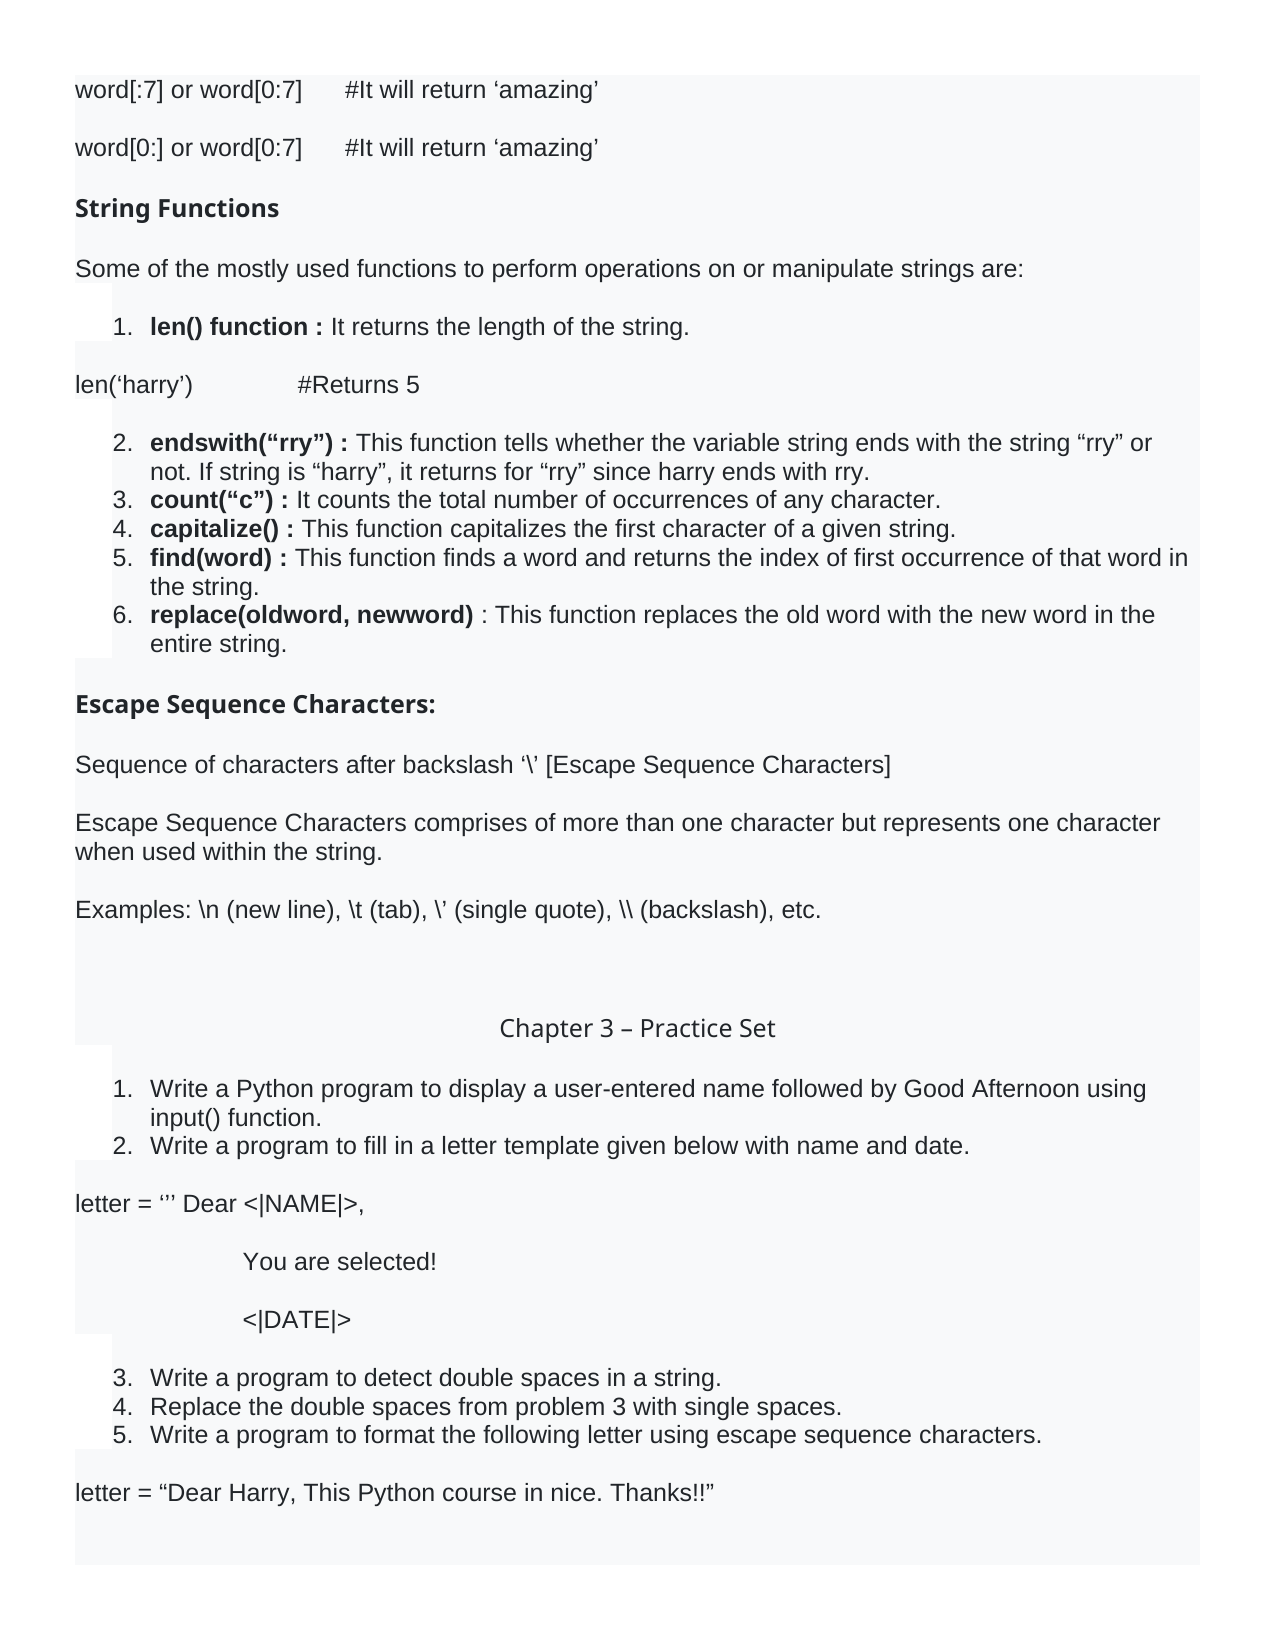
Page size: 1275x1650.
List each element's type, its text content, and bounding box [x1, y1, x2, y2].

list Write a program to format the following letter using escape sequence characters. [112, 1421, 1200, 1449]
text word[:7] or word[0:7] #It will return ‘amazing’ [75, 75, 1200, 104]
text You are selected! [75, 1247, 1200, 1276]
list capitalize() : This function capitalizes the first character of a given string. [112, 514, 1200, 543]
text Escape Sequence Characters: [75, 687, 1200, 721]
text len(‘harry’) #Returns 5 [75, 370, 1200, 399]
text <|DATE|> [75, 1305, 1200, 1334]
list Write a Python program to display a user-entered name followed by Good Afternoon using input() function. [112, 1074, 1200, 1131]
list replace(oldword, newword) : This function replaces the old word with the new word in the entire string. [112, 600, 1200, 658]
list endswith(“rry”) : This function tells whether the variable string ends with the string “rry” or not. If string is “harry”, it returns for “rry” since harry ends with rry. [112, 428, 1200, 485]
text letter = “Dear Harry, This Python course in nice. Thanks!!” [75, 1478, 1200, 1507]
list count(“c”) : It counts the total number of occurrences of any character. [112, 485, 1200, 514]
list Write a program to detect double spaces in a string. [112, 1363, 1200, 1392]
text String Functions [75, 191, 1200, 225]
list len() function : It returns the length of the string. [112, 312, 1200, 341]
list find(word) : This function finds a word and returns the index of first occurrence of that word in the string. [112, 543, 1200, 600]
text word[0:] or word[0:7] #It will return ‘amazing’ [75, 133, 1200, 162]
text Sequence of characters after backslash ‘\’ [Escape Sequence Characters] [75, 750, 1200, 779]
text Examples: \n (new line), \t (tab), \’ (single quote), \\ (backslash), etc. [75, 895, 1200, 923]
text Escape Sequence Characters comprises of more than one character but represents one character when used within the string. [75, 808, 1200, 866]
list Replace the double spaces from problem 3 with single spaces. [112, 1392, 1200, 1421]
text Some of the mostly used functions to perform operations on or manipulate strings are: [75, 254, 1200, 283]
text letter = ‘’’ Dear <|NAME|>, [75, 1189, 1200, 1218]
list Write a program to fill in a letter template given below with name and date. [112, 1131, 1200, 1160]
text Chapter 3 – Practice Set [75, 1011, 1200, 1045]
